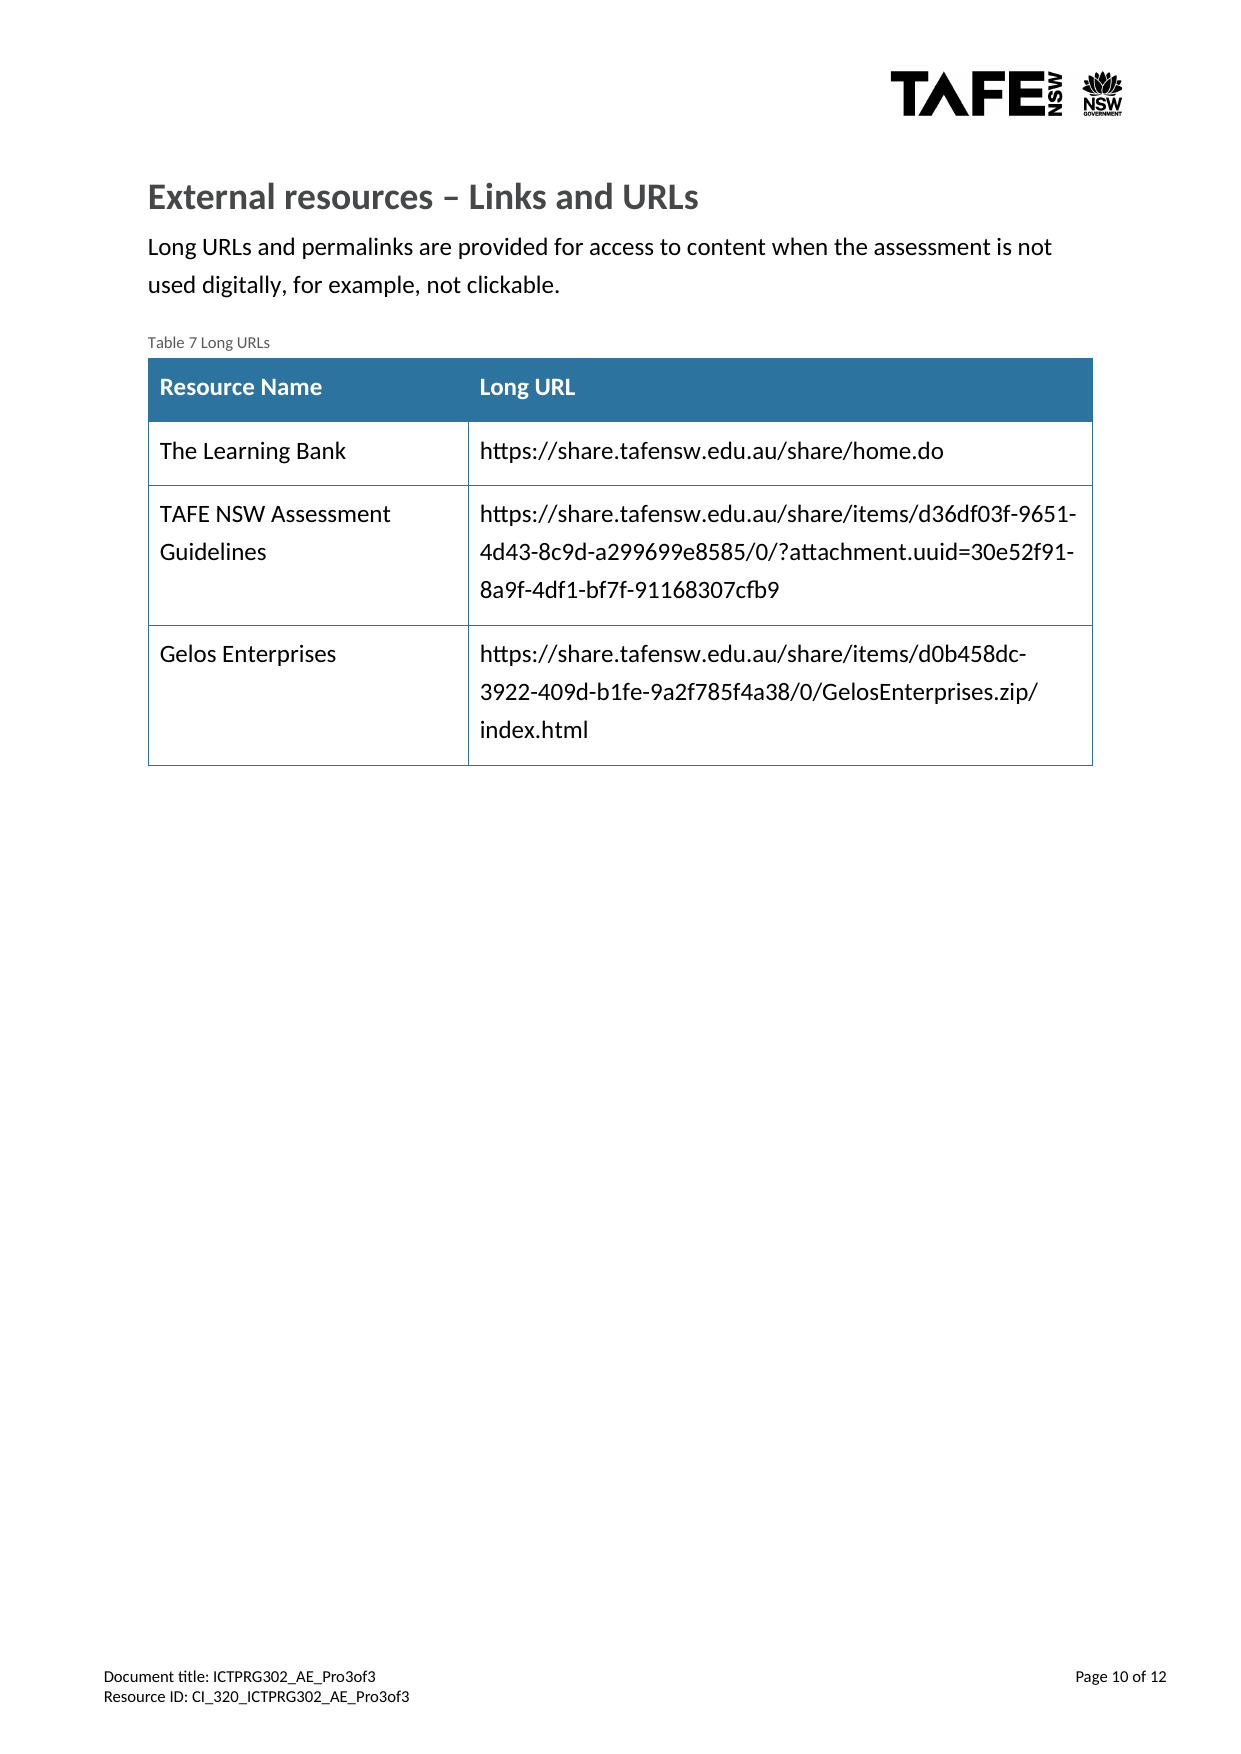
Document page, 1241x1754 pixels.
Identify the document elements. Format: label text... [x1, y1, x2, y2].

table_cell https://share.tafensw.edu.au/share/items/d0b458dc-3922-409d-b1fe-9a2f785f4a38/0/GelosEnterprises.zip/index.html [469, 626, 1092, 765]
table_cell Gelos Enterprises [149, 626, 468, 765]
table_header Resource Name [149, 359, 468, 421]
table_cell The Learning Bank [149, 422, 468, 485]
picture [890, 71, 1123, 116]
text Long URLs and permalinks are provided for access to content when the assessment is not used digitally, for example, not clickable. [148, 231, 1092, 300]
table_cell TAFE NSW Assessment Guidelines [149, 486, 468, 625]
table_cell https://share.tafensw.edu.au/share/items/d36df03f-9651-4d43-8c9d-a299699e8585/0/?attachment.uuid=30e52f91-8a9f-4df1-bf7f-91168307cfb9 [469, 486, 1092, 625]
table_cell https://share.tafensw.edu.au/share/home.do [469, 422, 1092, 485]
table_header Long URL [469, 359, 1092, 421]
subtitle External resources – Links and URLs [148, 173, 1092, 218]
